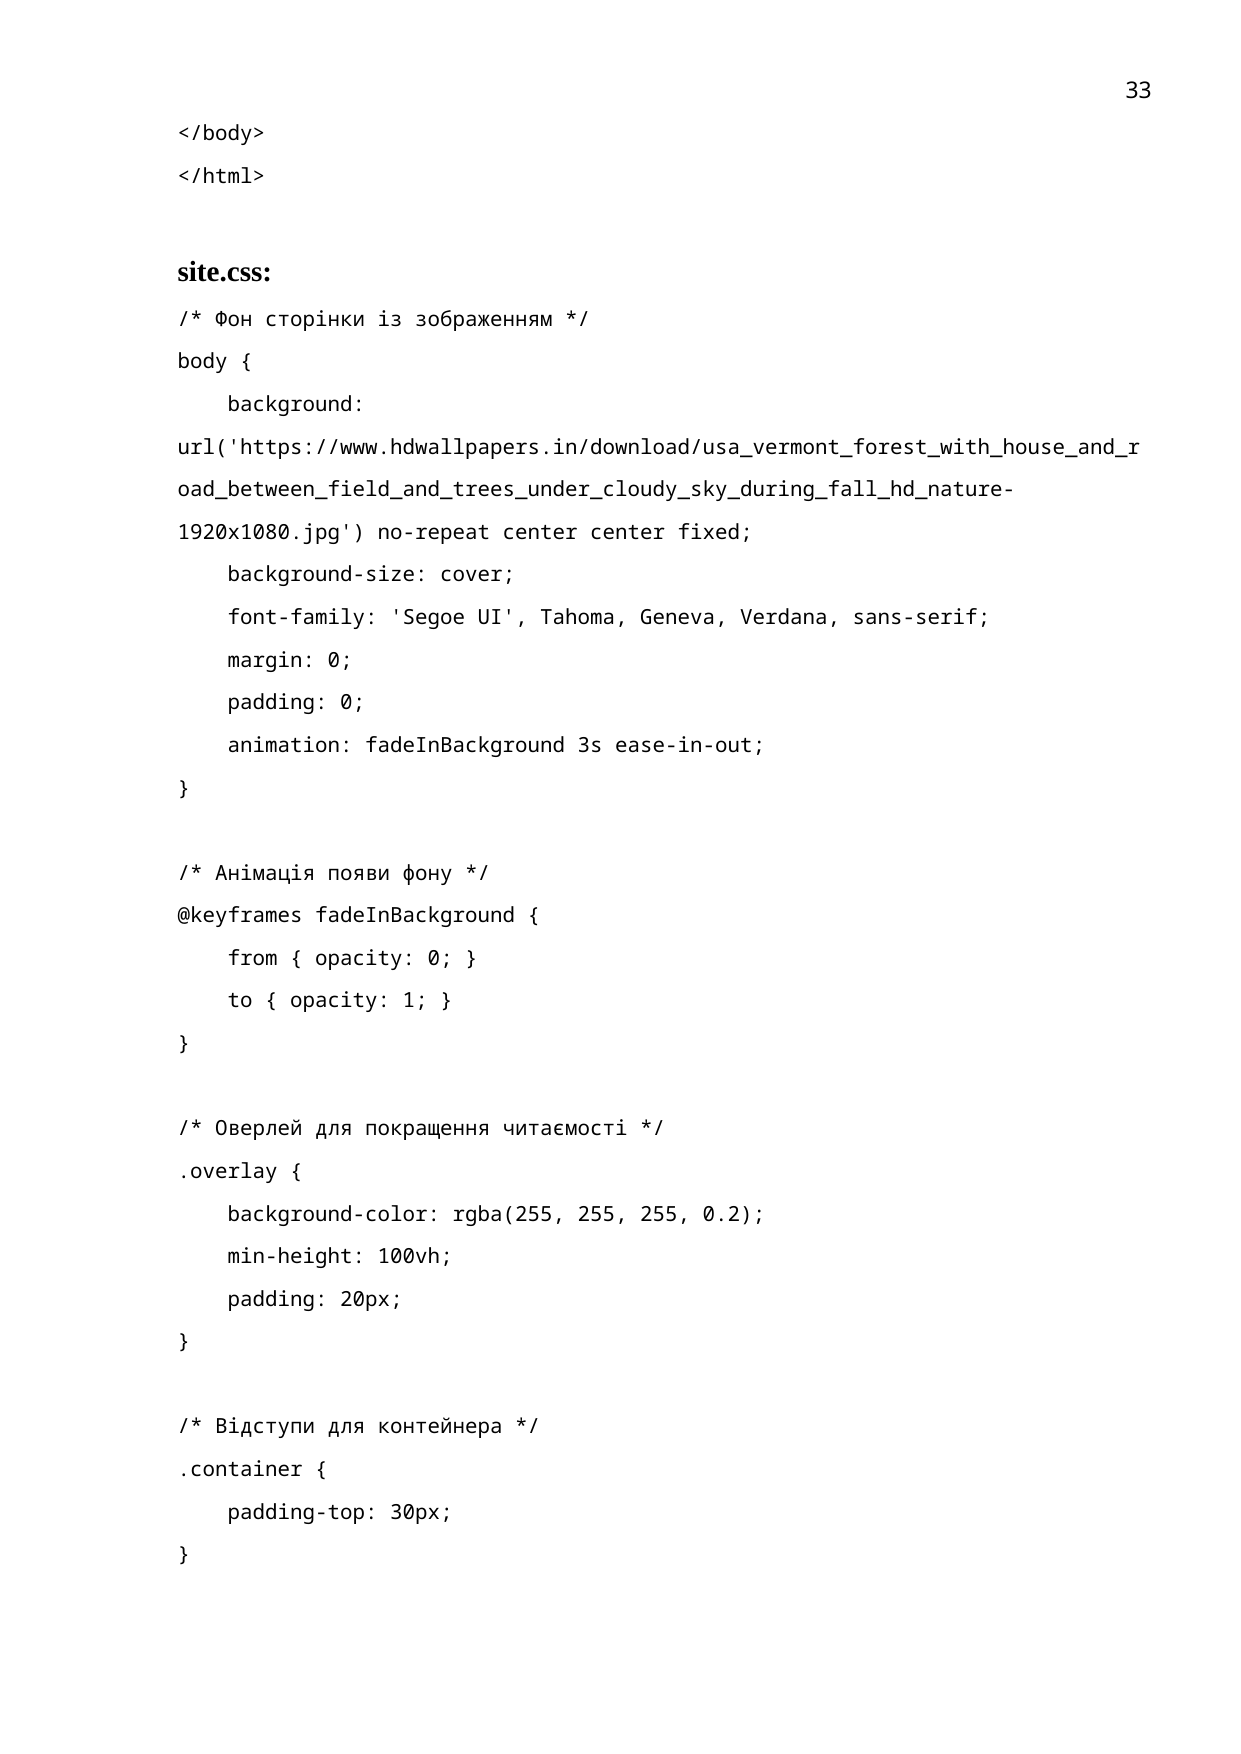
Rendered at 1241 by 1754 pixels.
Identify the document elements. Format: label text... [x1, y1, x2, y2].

text animation: fadeInBackground 3s ease-in-out; [177, 730, 1152, 758]
text padding: 20px; [177, 1284, 1152, 1312]
text /* Анімація появи фону */ [177, 858, 1152, 886]
text .overlay { [177, 1156, 1152, 1184]
text padding-top: 30px; [177, 1497, 1152, 1525]
text /* Фон сторінки із зображенням */ [177, 304, 1152, 332]
text /* Оверлей для покращення читаємості */ [177, 1113, 1152, 1142]
text padding: 0; [177, 687, 1152, 716]
text from { opacity: 0; } [177, 943, 1152, 971]
text </html> [177, 161, 1152, 189]
text site.css: [177, 254, 1152, 287]
text } [177, 773, 1152, 801]
text .container { [177, 1454, 1152, 1483]
text </body> [177, 118, 1152, 147]
text } [177, 1028, 1152, 1057]
text body { [177, 347, 1152, 375]
text to { opacity: 1; } [177, 986, 1152, 1014]
text font-family: 'Segoe UI', Tahoma, Geneva, Verdana, sans-serif; [177, 602, 1152, 631]
text min-height: 100vh; [177, 1241, 1152, 1270]
text background-size: cover; [177, 559, 1152, 588]
text /* Відступи для контейнера */ [177, 1412, 1152, 1440]
text margin: 0; [177, 645, 1152, 673]
text background: url('https://www.hdwallpapers.in/download/usa_vermont_forest_with_house_and_road_between_field_and_trees_under_cloudy_sky_during_fall_hd_nature-1920x1080.jpg') no-repeat center center fixed; [177, 389, 1152, 545]
text background-color: rgba(255, 255, 255, 0.2); [177, 1199, 1152, 1227]
text } [177, 1539, 1152, 1568]
text @keyframes fadeInBackground { [177, 900, 1152, 929]
text } [177, 1326, 1152, 1355]
